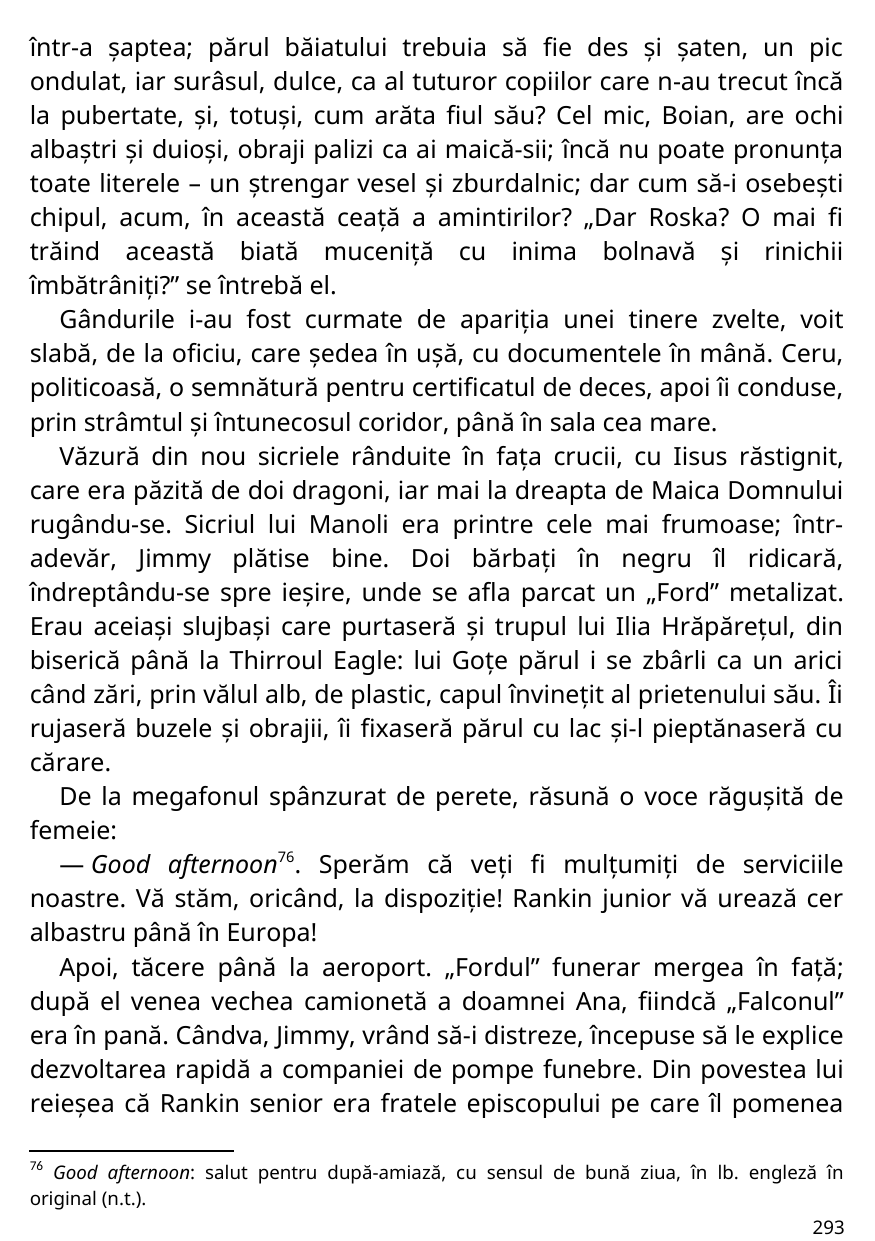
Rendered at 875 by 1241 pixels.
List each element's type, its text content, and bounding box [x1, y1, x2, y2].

text De la megafonul spânzurat de perete, răsună o voce răgușită de femeie: [29, 779, 844, 847]
text Văzură din nou sicriele rânduite în fața crucii, cu Iisus răstignit, care era păzită de doi dragoni, iar mai la dreapta de Maica Domnului rugându-se. Sicriul lui Manoli era printre cele mai frumoase; într-adevăr, Jimmy plătise bine. Doi bărbați în negru îl ridicară, îndreptându-se spre ieșire, unde se afla parcat un „Ford” metalizat. Erau aceiași slujbași care purtaseră și trupul lui Ilia Hrăpărețul, din biserică până la Thirroul Eagle: lui Goțe părul i se zbârli ca un arici când zări, prin vălul alb, de plastic, capul învinețit al prietenului său. Îi rujaseră buzele și obrajii, îi fixaseră părul cu lac și-l pieptănaseră cu cărare. [29, 438, 844, 779]
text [29, 29, 844, 302]
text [29, 949, 844, 1119]
text — Good afternoon. Sperăm că veți fi mulțumiți de serviciile noastre. Vă stăm, oricând, la dispoziție! Rankin junior vă urează cer albastru până în Europa! [29, 847, 844, 949]
text Gândurile i-au fost curmate de apariția unei tinere zvelte, voit slabă, de la oficiu, care ședea în ușă, cu documentele în mână. Ceru, politicoasă, o semnătură pentru certificatul de deces, apoi îi conduse, prin strâmtul și întunecosul coridor, până în sala cea mare. [29, 302, 844, 438]
